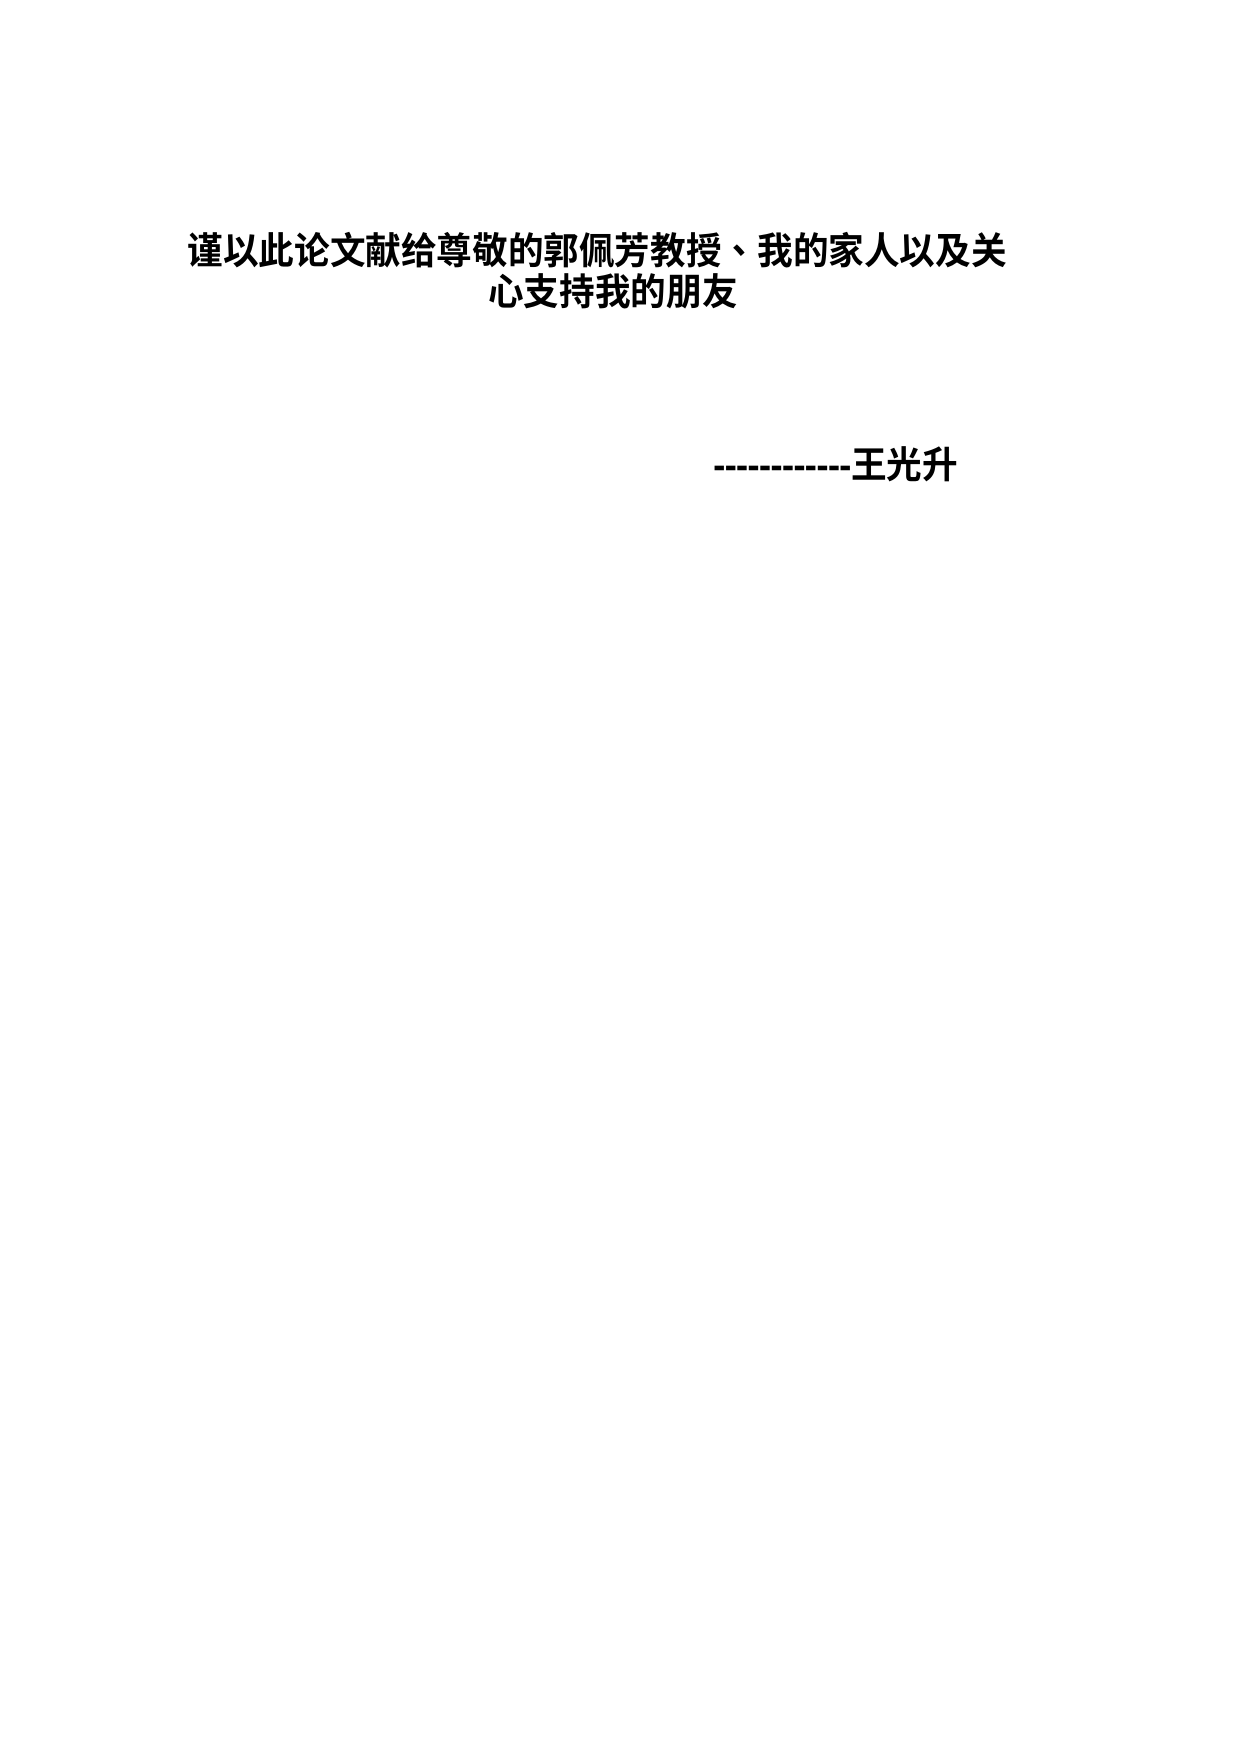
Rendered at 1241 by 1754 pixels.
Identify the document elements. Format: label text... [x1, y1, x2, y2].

text ------------王光升 [713, 439, 1067, 490]
text 谨以此论文献给尊敬的郭佩芳教授、我的家人以及关 心支持我的朋友 [187, 230, 1039, 317]
